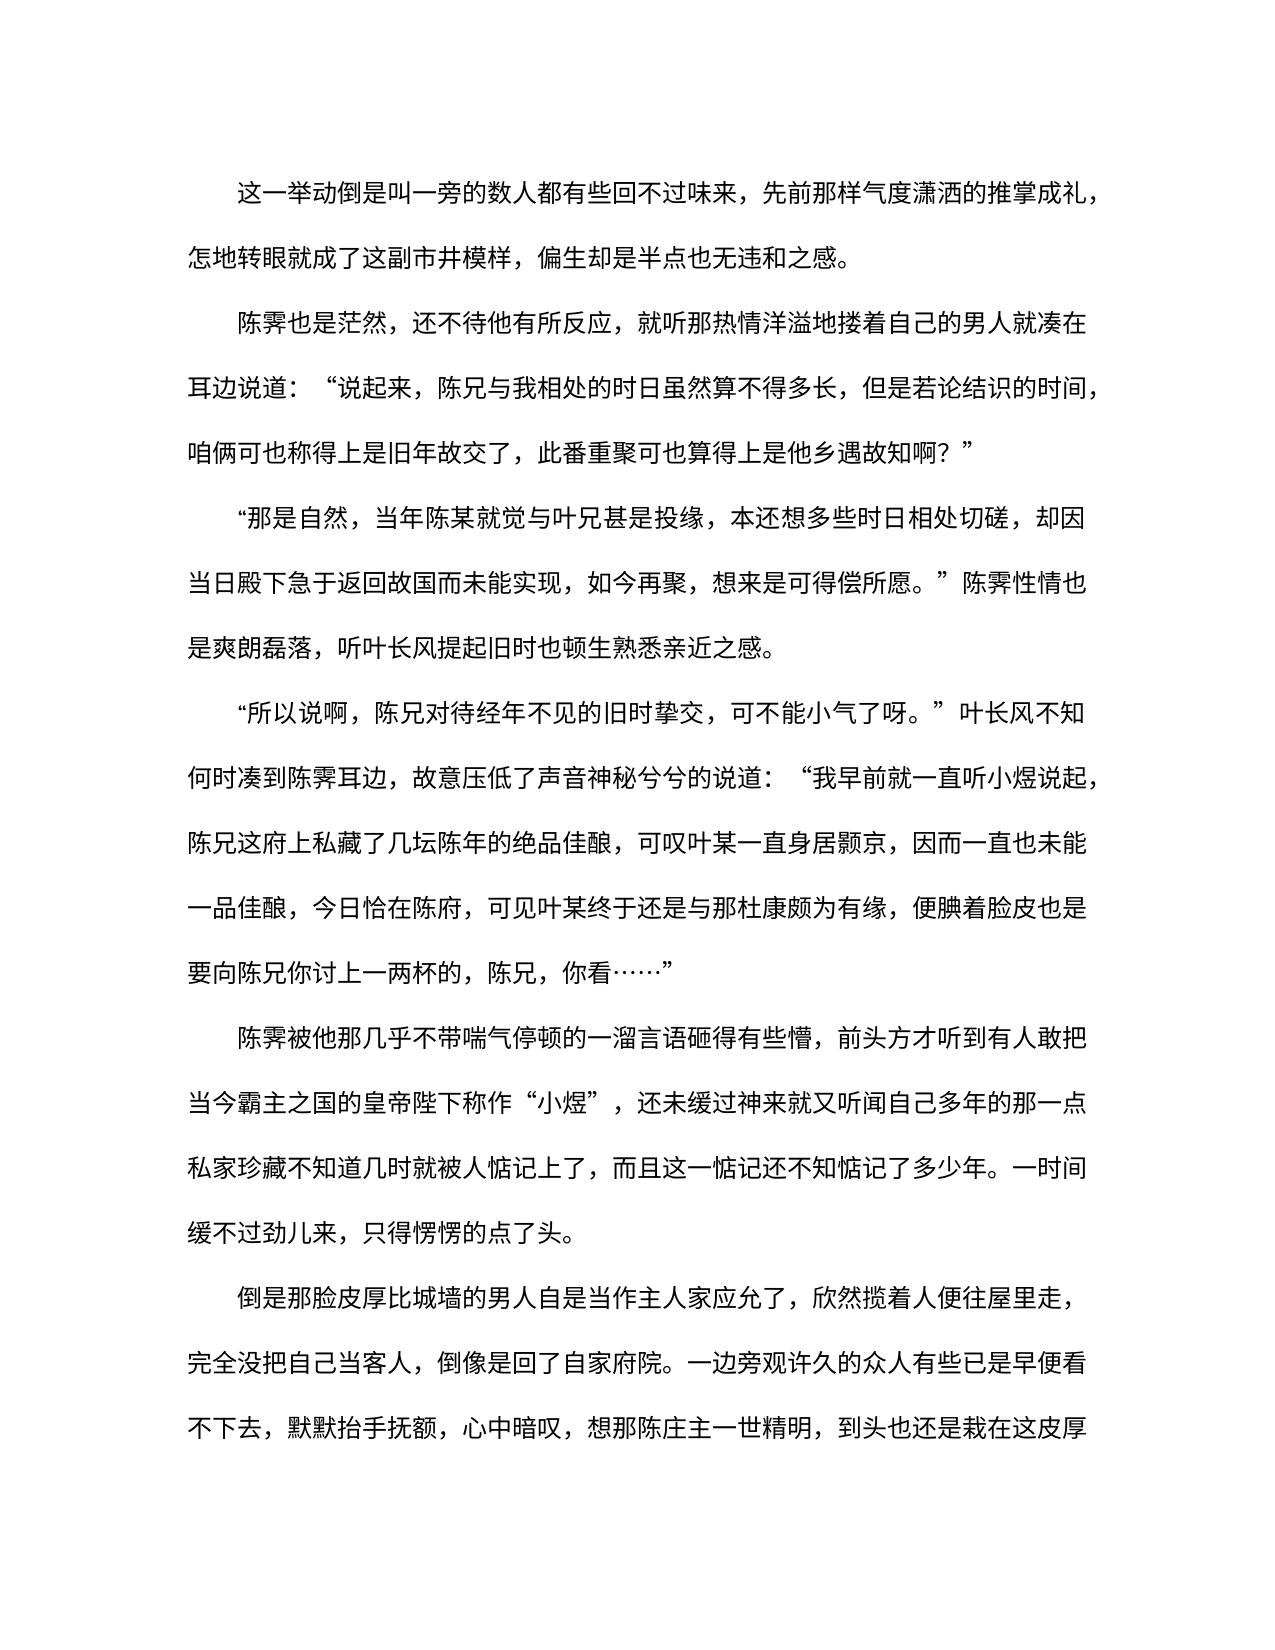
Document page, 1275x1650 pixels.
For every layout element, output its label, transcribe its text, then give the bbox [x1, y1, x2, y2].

text “那是自然，当年陈某就觉与叶兄甚是投缘，本还想多些时日相处切磋，却因当日殿下急于返回故国而未能实现，如今再聚，想来是可得偿所愿。”陈霁性情也是爽朗磊落，听叶长风提起旧时也顿生熟悉亲近之感。 [187, 484, 1087, 679]
text 这一举动倒是叫一旁的数人都有些回不过味来，先前那样气度潇洒的推掌成礼，怎地转眼就成了这副市井模样，偏生却是半点也无违和之感。 [187, 159, 1087, 289]
text 陈霁被他那几乎不带喘气停顿的一溜言语砸得有些懵，前头方才听到有人敢把当今霸主之国的皇帝陛下称作“小煜”，还未缓过神来就又听闻自己多年的那一点私家珍藏不知道几时就被人惦记上了，而且这一惦记还不知惦记了多少年。一时间缓不过劲儿来，只得愣愣的点了头。 [187, 1004, 1087, 1264]
text 陈霁也是茫然，还不待他有所反应，就听那热情洋溢地搂着自己的男人就凑在耳边说道：“说起来，陈兄与我相处的时日虽然算不得多长，但是若论结识的时间，咱俩可也称得上是旧年故交了，此番重聚可也算得上是他乡遇故知啊？” [187, 289, 1087, 484]
text “所以说啊，陈兄对待经年不见的旧时挚交，可不能小气了呀。”叶长风不知何时凑到陈霁耳边，故意压低了声音神秘兮兮的说道：“我早前就一直听小煜说起，陈兄这府上私藏了几坛陈年的绝品佳酿，可叹叶某一直身居颢京，因而一直也未能一品佳酿，今日恰在陈府，可见叶某终于还是与那杜康颇为有缘，便腆着脸皮也是要向陈兄你讨上一两杯的，陈兄，你看……” [187, 679, 1087, 1004]
